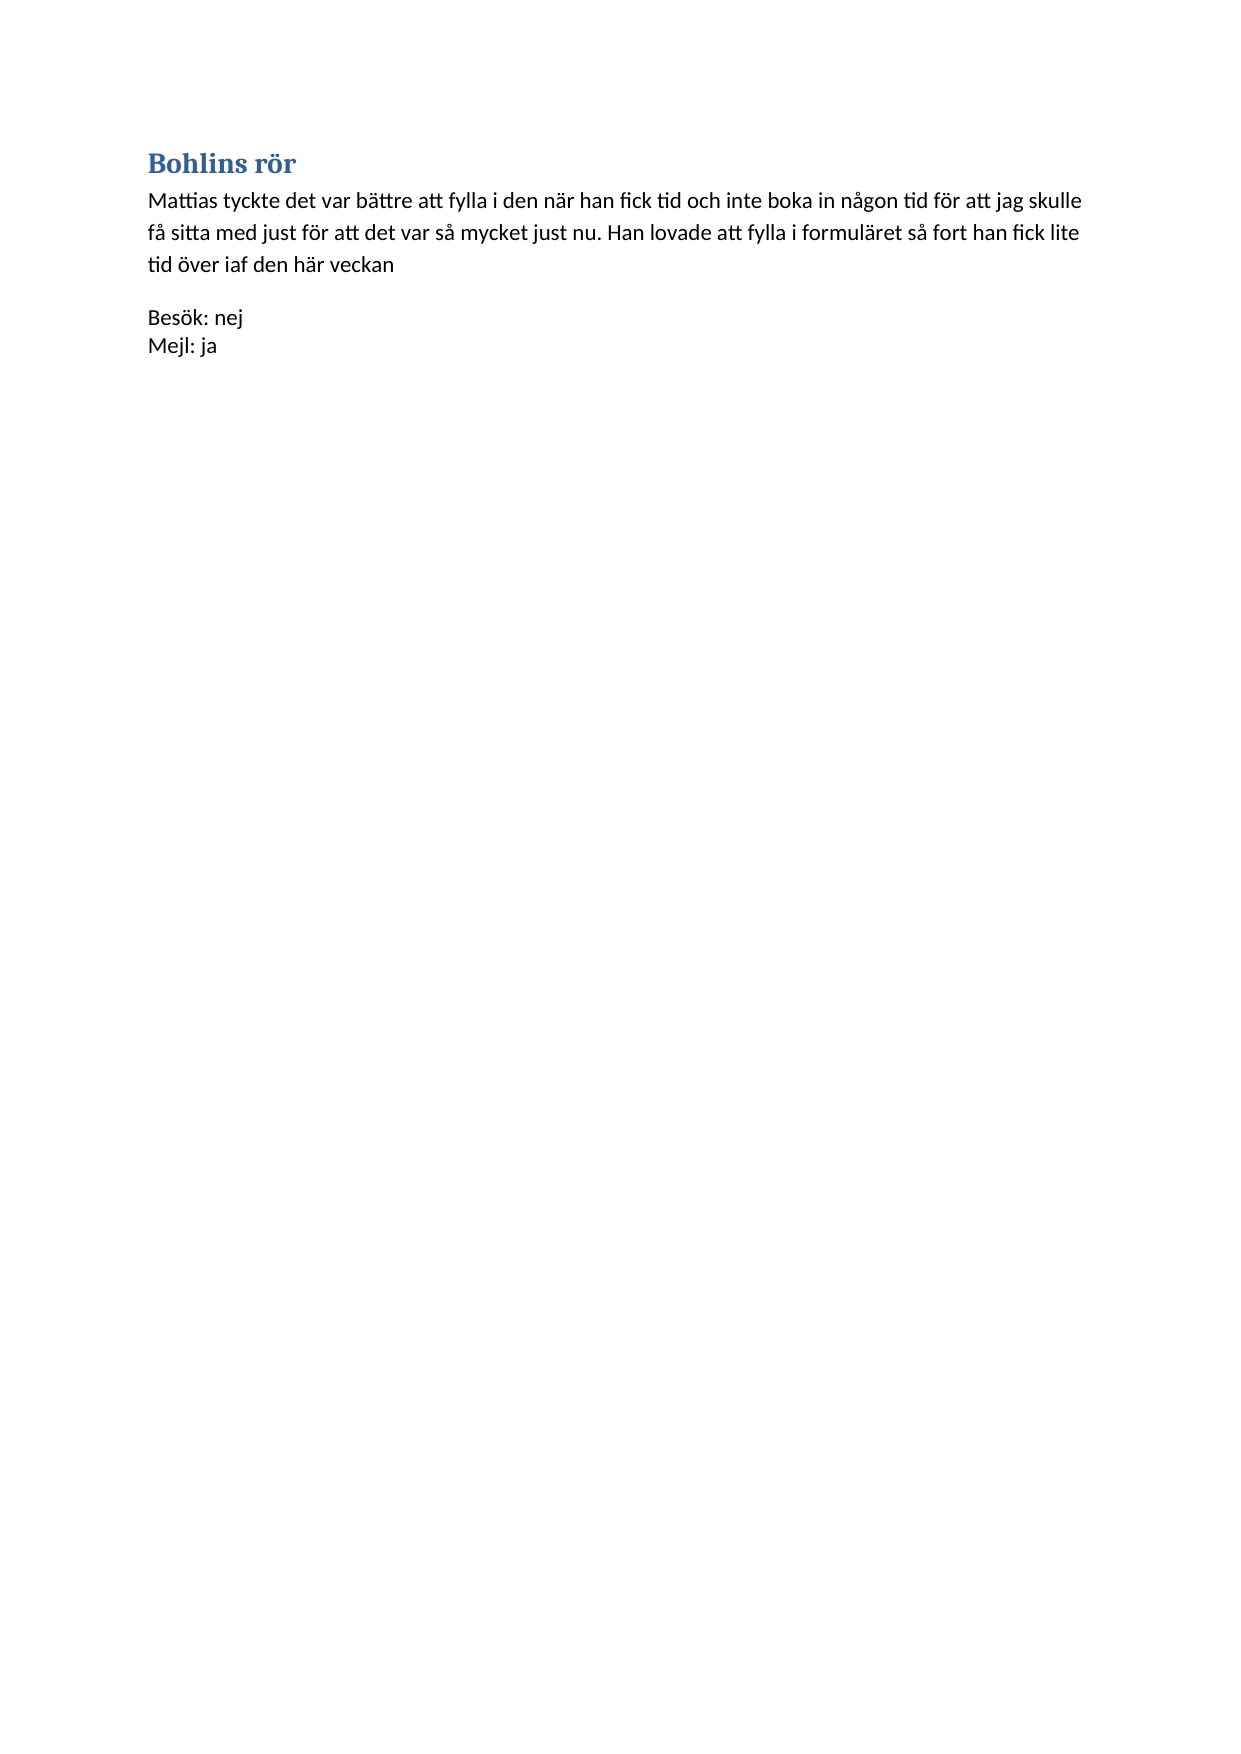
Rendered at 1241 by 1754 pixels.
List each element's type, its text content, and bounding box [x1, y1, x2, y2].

text Mejl: ja [148, 332, 1093, 359]
subtitle Bohlins rör [148, 148, 1093, 181]
text Besök: nej [148, 303, 1093, 332]
